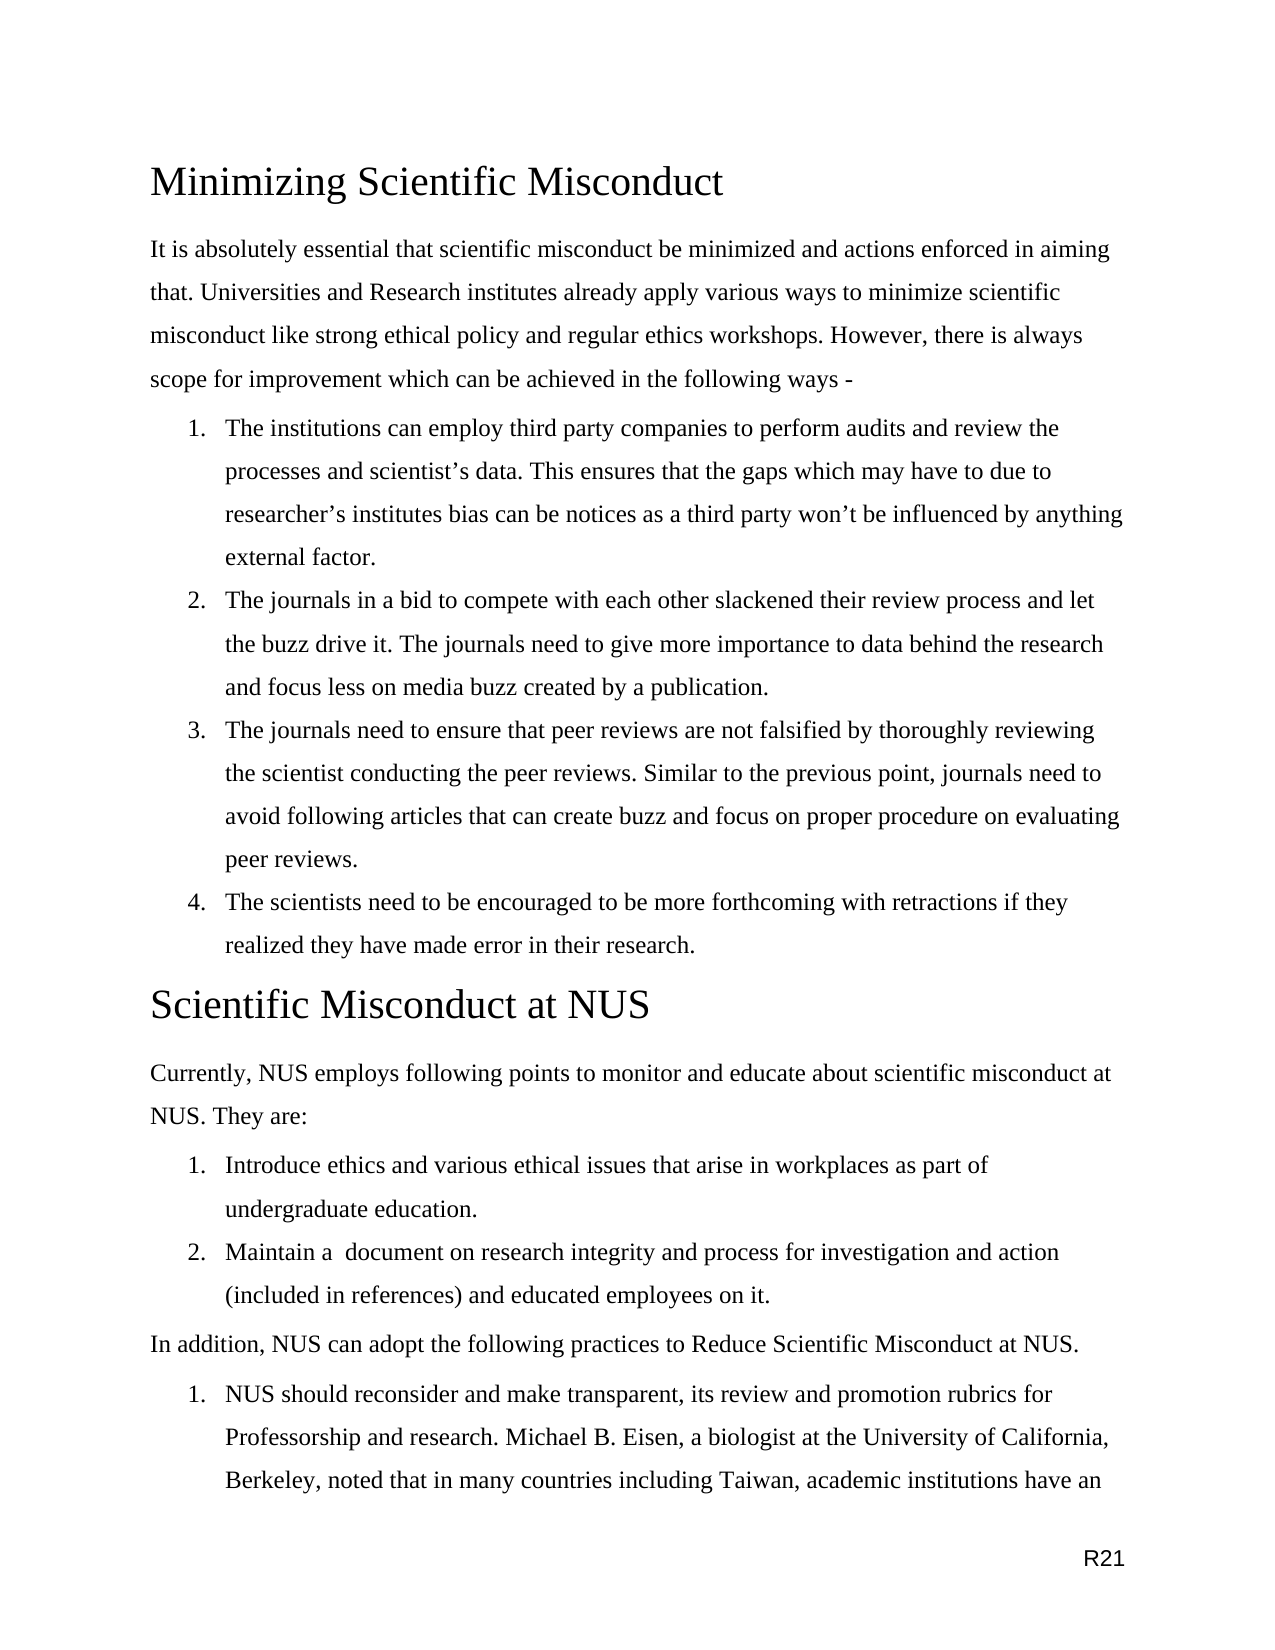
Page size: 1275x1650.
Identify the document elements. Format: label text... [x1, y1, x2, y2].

text It is absolutely essential that scientific misconduct be minimized and actions enforced in aiming that. Universities and Research institutes already apply various ways to minimize scientific misconduct like strong ethical policy and regular ethics workshops. However, there is always scope for improvement which can be achieved in the following ways - [150, 234, 1125, 392]
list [187, 1379, 1125, 1494]
list The institutions can employ third party companies to perform audits and review the processes and scientist’s data. This ensures that the gaps which may have to due to researcher’s institutes bias can be notices as a third party won’t be influenced by anything external factor. [187, 413, 1125, 571]
text In addition, NUS can adopt the following practices to Reduce Scientific Misconduct at NUS. [150, 1329, 1125, 1358]
subtitle Minimizing Scientific Misconduct [150, 156, 1125, 204]
text Currently, NUS employs following points to monitor and educate about scientific misconduct at NUS. They are: [150, 1058, 1125, 1130]
list The journals need to ensure that peer reviews are not falsified by thoroughly reviewing the scientist conducting the peer reviews. Similar to the previous point, journals need to avoid following articles that can create buzz and focus on proper procedure on evaluating peer reviews. [187, 715, 1125, 873]
subtitle Scientific Misconduct at NUS [150, 980, 1125, 1028]
list The journals in a bid to compete with each other slackened their review process and let the buzz drive it. The journals need to give more importance to data behind the research and focus less on media buzz created by a publication. [187, 586, 1125, 701]
list Maintain a document on research integrity and process for investigation and action (included in references) and educated employees on it. [187, 1237, 1125, 1309]
list Introduce ethics and various ethical issues that arise in workplaces as part of undergraduate education. [187, 1151, 1125, 1222]
list The scientists need to be encouraged to be more forthcoming with retractions if they realized they have made error in their research. [187, 887, 1125, 959]
